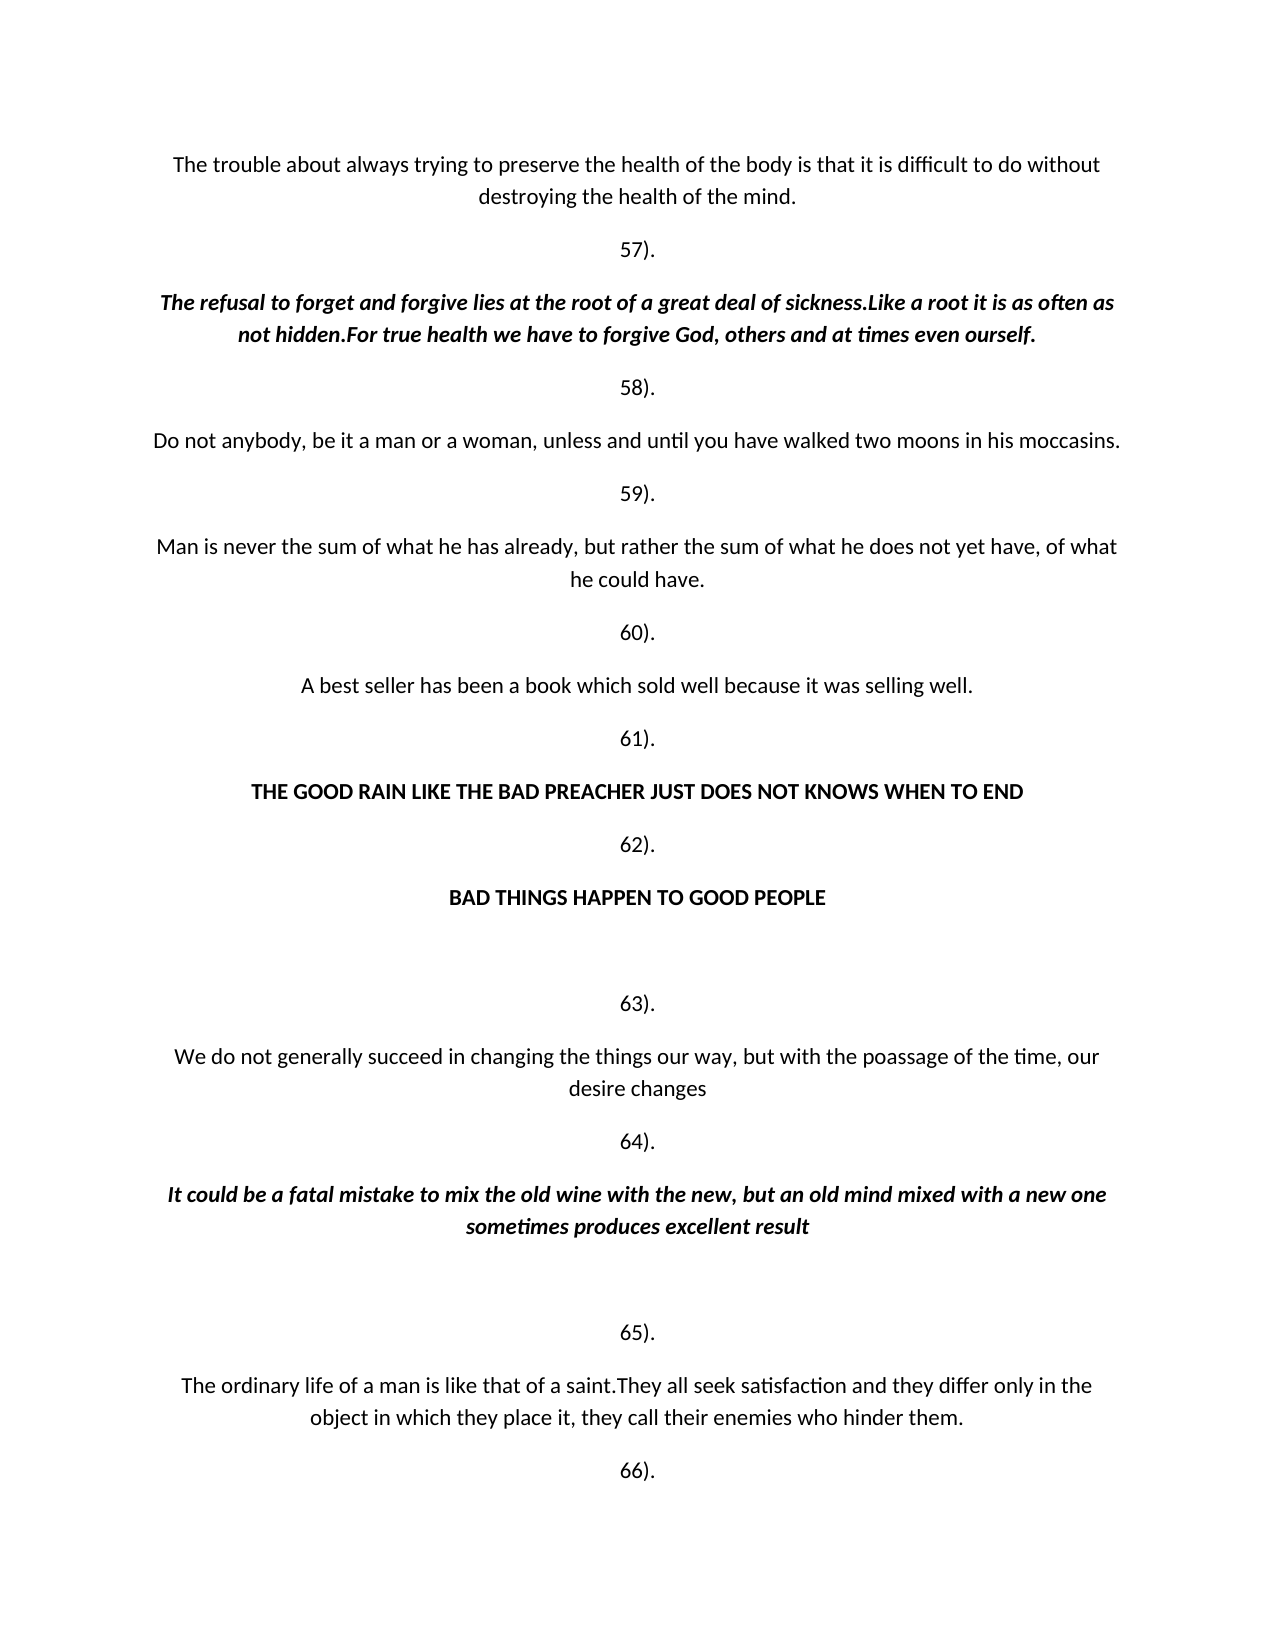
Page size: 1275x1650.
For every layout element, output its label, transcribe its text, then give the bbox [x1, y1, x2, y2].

text 58). [150, 373, 1125, 401]
text 66). [150, 1457, 1125, 1484]
text 62). [150, 830, 1125, 858]
text 64). [150, 1127, 1125, 1155]
text We do not generally succeed in changing the things our way, but with the poassage of the time, our desire changes [150, 1042, 1125, 1102]
text 57). [150, 235, 1125, 263]
text 60). [150, 618, 1125, 646]
text The trouble about always trying to preserve the health of the body is that it is difficult to do without destroying the health of the mind. [150, 150, 1125, 210]
text The refusal to forget and forgive lies at the root of a great deal of sickness.Like a root it is as often as not hidden.For true health we have to forgive God, others and at times even ourself. [150, 288, 1125, 348]
text 63). [150, 989, 1125, 1017]
text Do not anybody, be it a man or a woman, unless and until you have walked two moons in his moccasins. [150, 426, 1125, 454]
text The ordinary life of a man is like that of a saint.They all seek satisfaction and they differ only in the object in which they place it, they call their enemies who hinder them. [150, 1371, 1125, 1432]
text Man is never the sum of what he has already, but rather the sum of what he does not yet have, of what he could have. [150, 532, 1125, 593]
text THE GOOD RAIN LIKE THE BAD PREACHER JUST DOES NOT KNOWS WHEN TO END [150, 777, 1125, 805]
text A best seller has been a book which sold well because it was selling well. [150, 671, 1125, 699]
text 59). [150, 479, 1125, 507]
text BAD THINGS HAPPEN TO GOOD PEOPLE [150, 883, 1125, 911]
text It could be a fatal mistake to mix the old wine with the new, but an old mind mixed with a new one sometimes produces excellent result [150, 1180, 1125, 1240]
text 65). [150, 1318, 1125, 1346]
text 61). [150, 724, 1125, 752]
